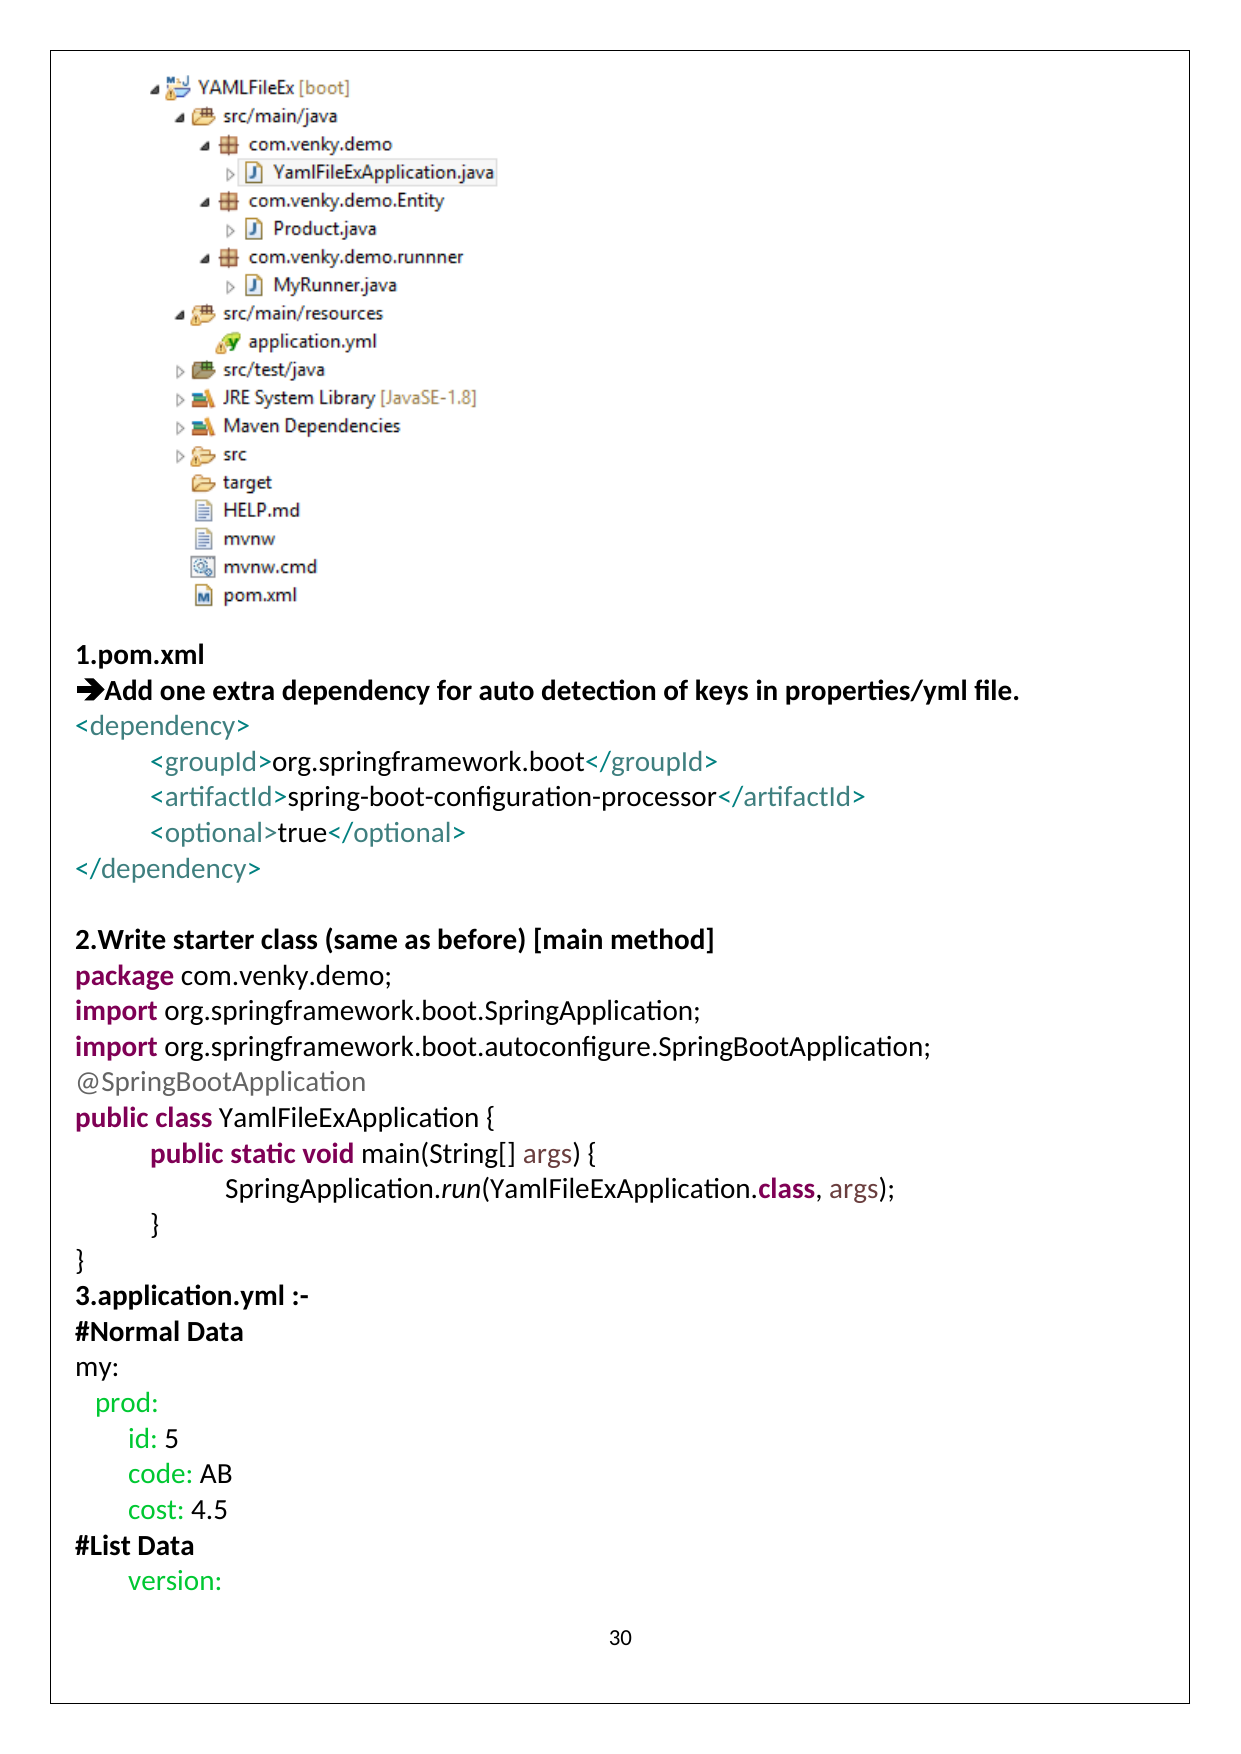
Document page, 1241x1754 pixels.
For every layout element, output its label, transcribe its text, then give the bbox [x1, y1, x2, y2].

text <optional>true</optional> [75, 814, 1165, 850]
text #List Data [75, 1527, 1165, 1562]
text import org.springframework.boot.SpringApplication; [75, 992, 1165, 1028]
text id: 5 [75, 1420, 1165, 1455]
text 2.Write starter class (same as before) [main method] [75, 921, 1165, 957]
text Add one extra dependency for auto detection of keys in properties/yml file. [75, 672, 1165, 707]
text @SpringBootApplication [75, 1063, 1165, 1099]
text #Normal Data [75, 1313, 1165, 1348]
text code: AB [75, 1455, 1165, 1491]
text import org.springframework.boot.autoconfigure.SpringBootApplication; [75, 1028, 1165, 1063]
text prod: [75, 1384, 1165, 1420]
text version: [75, 1562, 1165, 1598]
text package com.venky.demo; [75, 957, 1165, 992]
text public class YamlFileExApplication { [75, 1099, 1165, 1135]
text } [75, 1242, 1165, 1277]
text } [75, 1206, 1165, 1242]
text 1.pom.xml [75, 636, 1165, 672]
text cost: 4.5 [75, 1491, 1165, 1527]
text 3.application.yml :- [75, 1277, 1165, 1313]
text public static void main(String[] args) { [75, 1135, 1165, 1170]
text my: [75, 1348, 1165, 1384]
text <artifactId>spring-boot-configuration-processor</artifactId> [75, 778, 1165, 814]
text <groupId>org.springframework.boot</groupId> [75, 743, 1165, 778]
text </dependency> [75, 850, 1165, 885]
text SpringApplication.run(YamlFileExApplication.class, args); [75, 1170, 1165, 1206]
picture [150, 75, 564, 636]
text <dependency> [75, 707, 1165, 743]
